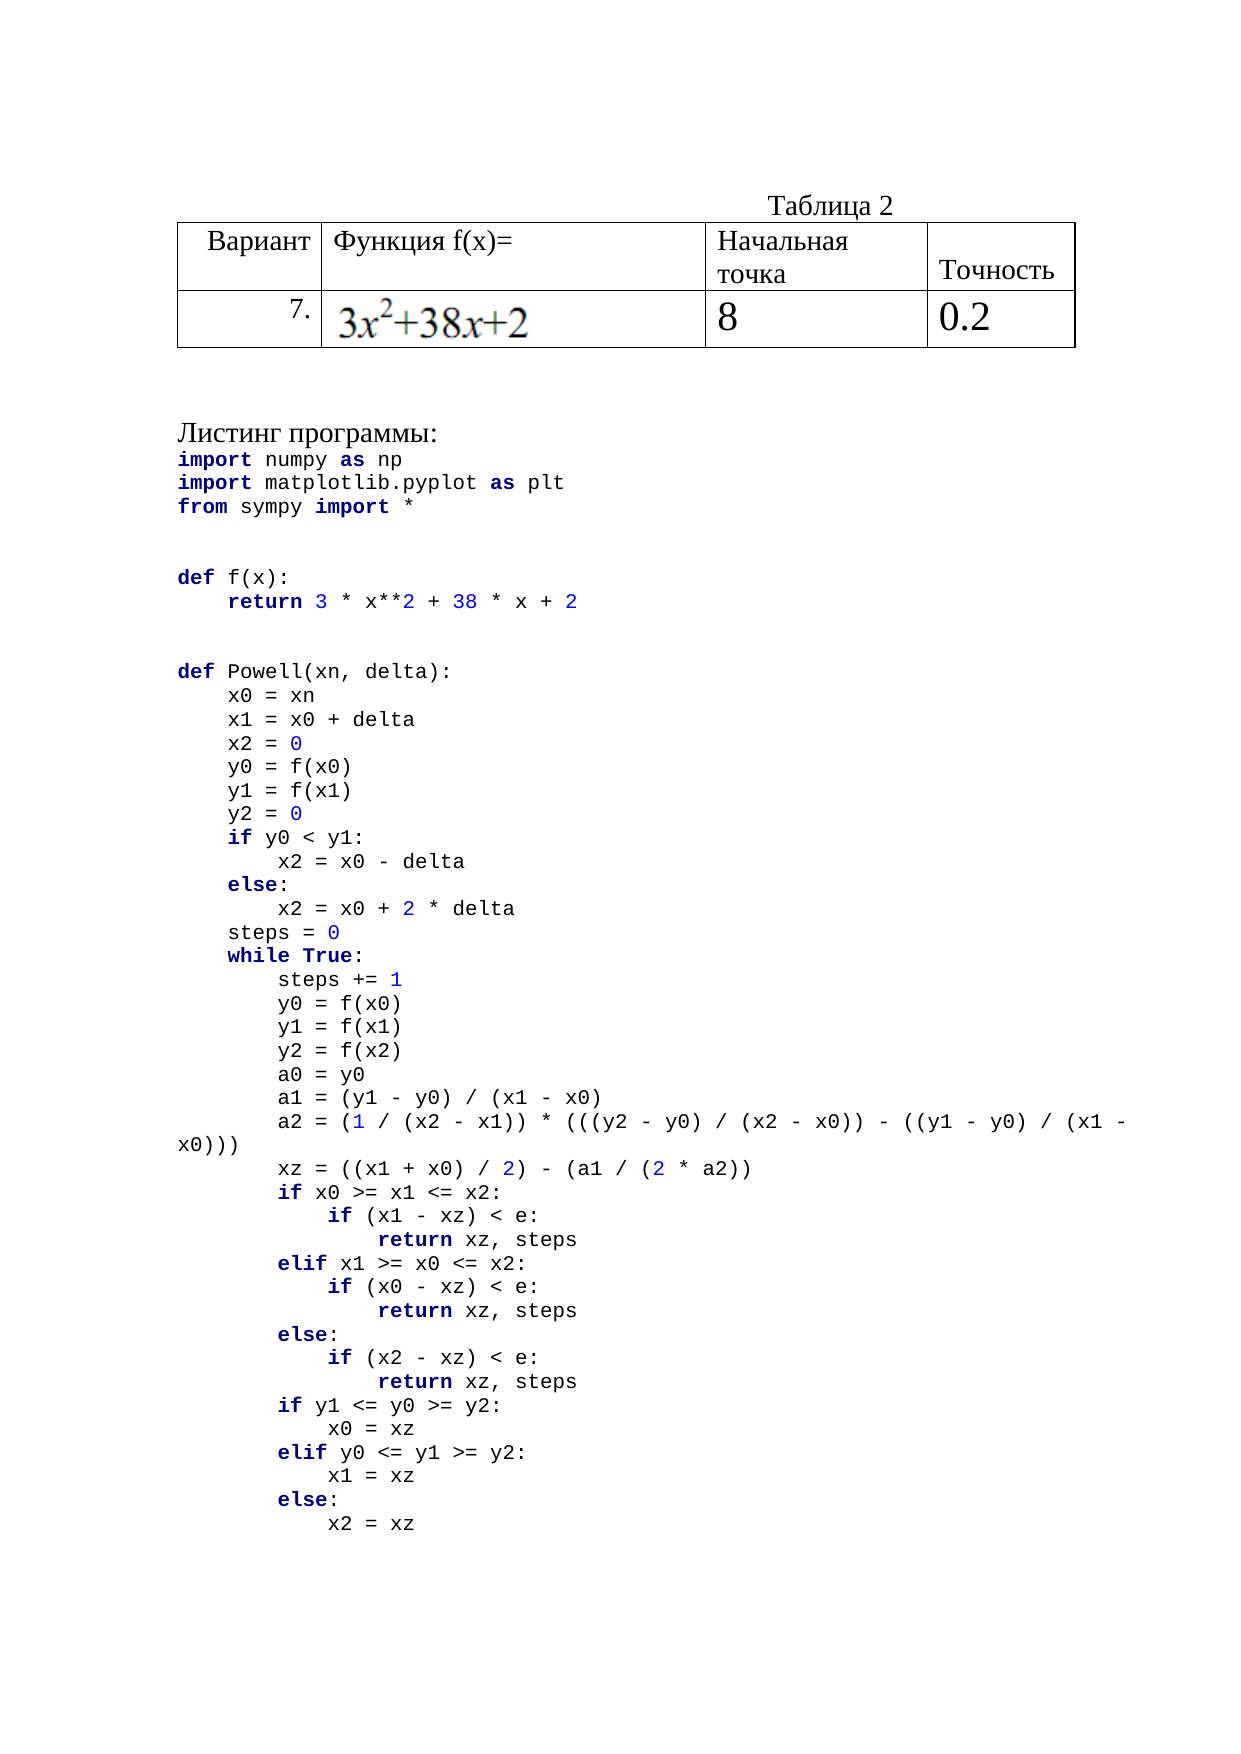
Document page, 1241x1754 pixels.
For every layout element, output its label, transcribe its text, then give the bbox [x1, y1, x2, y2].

table_header Начальная точка [706, 223, 927, 290]
text Листинг программы: [177, 415, 1152, 449]
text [177, 449, 1152, 1584]
table_header Функция f(x)= [322, 223, 705, 290]
table_header Вариант [178, 223, 321, 290]
table_cell 8 [706, 291, 927, 347]
text Таблица 2 [693, 188, 1152, 222]
table_cell [539, 291, 705, 347]
table_cell 7. [178, 291, 321, 347]
table_cell 0.2 [928, 291, 1074, 347]
picture [333, 291, 539, 347]
table_header Точность [928, 223, 1074, 290]
table_cell [322, 291, 333, 347]
